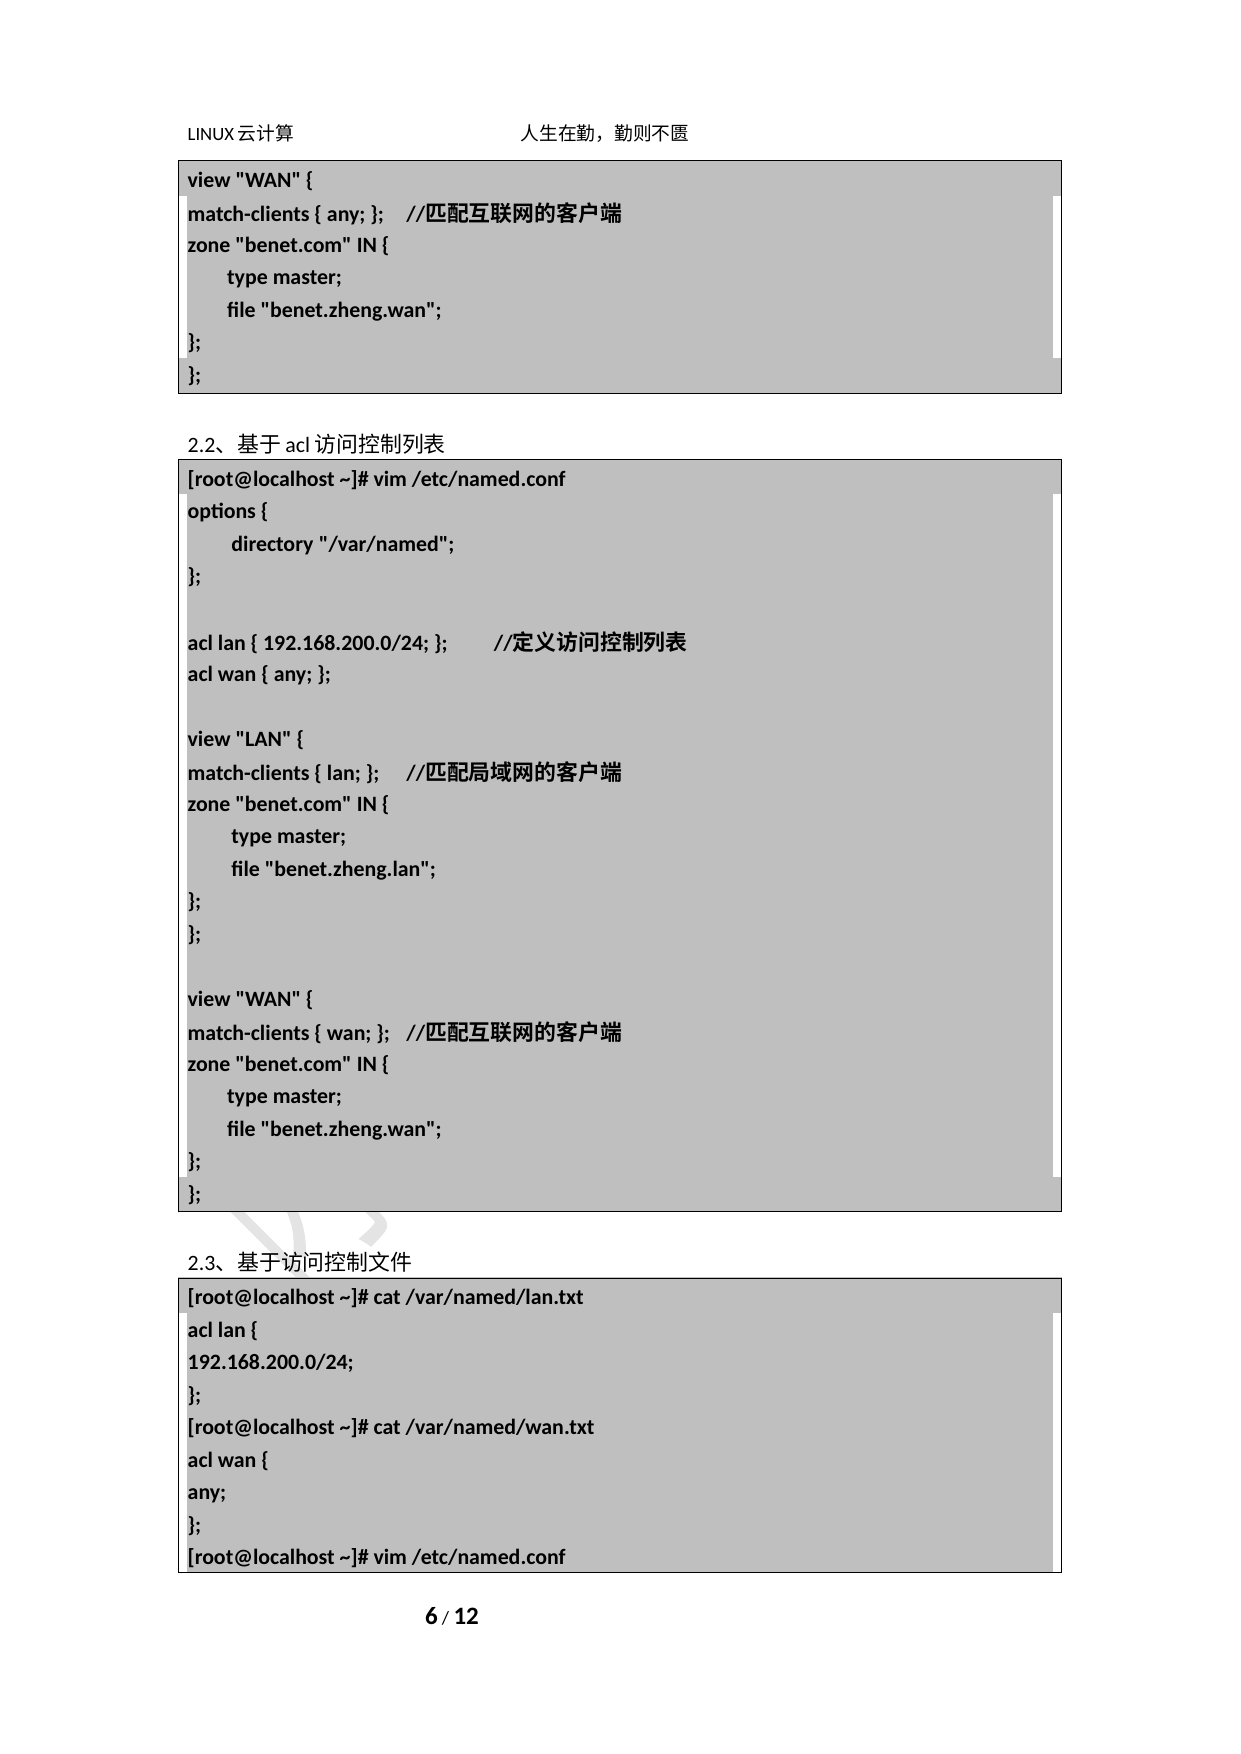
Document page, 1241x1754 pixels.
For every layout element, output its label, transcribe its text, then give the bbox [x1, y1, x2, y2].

text file "benet.zheng.lan"; [187, 852, 1053, 884]
text 2.3、基于访问控制文件 [187, 1245, 1053, 1277]
text acl lan { 192.168.200.0/24; }; //定义访问控制列表 [187, 624, 1053, 657]
text [root@localhost ~]# vim /etc/named.conf [179, 460, 1061, 494]
text view "WAN" { [179, 161, 1061, 196]
text view "LAN" { [187, 722, 1053, 754]
text directory "/var/named"; [187, 527, 1053, 559]
text match-clients { lan; }; //匹配局域网的客户端 [187, 754, 1053, 787]
text [root@localhost ~]# cat /var/named/lan.txt [179, 1279, 1061, 1313]
text [root@localhost ~]# cat /var/named/wan.txt [187, 1411, 1053, 1443]
text match-clients { wan; }; //匹配互联网的客户端 [187, 1014, 1053, 1047]
text zone "benet.com" IN { [187, 787, 1053, 819]
text }; [187, 884, 1053, 917]
text }; [187, 559, 1053, 592]
text }; [179, 1174, 1061, 1211]
text file "benet.zheng.wan"; [187, 1112, 1053, 1144]
text [root@localhost ~]# vim /etc/named.conf [187, 1541, 1053, 1572]
text acl wan { any; }; [187, 657, 1053, 689]
text }; [187, 1508, 1053, 1541]
text options { [187, 494, 1053, 527]
text file "benet.zheng.wan"; [187, 293, 1053, 326]
text 192.168.200.0/24; [187, 1346, 1053, 1378]
text view "WAN" { [187, 982, 1053, 1014]
text type master; [187, 819, 1053, 852]
text any; [187, 1476, 1053, 1508]
text zone "benet.com" IN { [187, 1047, 1053, 1079]
text type master; [187, 1079, 1053, 1112]
text acl wan { [187, 1443, 1053, 1476]
text zone "benet.com" IN { [187, 228, 1053, 261]
text }; [179, 355, 1061, 393]
text acl lan { [187, 1313, 1053, 1346]
text type master; [187, 261, 1053, 293]
text }; [187, 1144, 1053, 1174]
text }; [187, 326, 1053, 355]
text 2.2、基于acl访问控制列表 [187, 426, 1053, 459]
text }; [187, 917, 1053, 949]
text match-clients { any; }; //匹配互联网的客户端 [187, 196, 1053, 228]
text }; [187, 1378, 1053, 1411]
